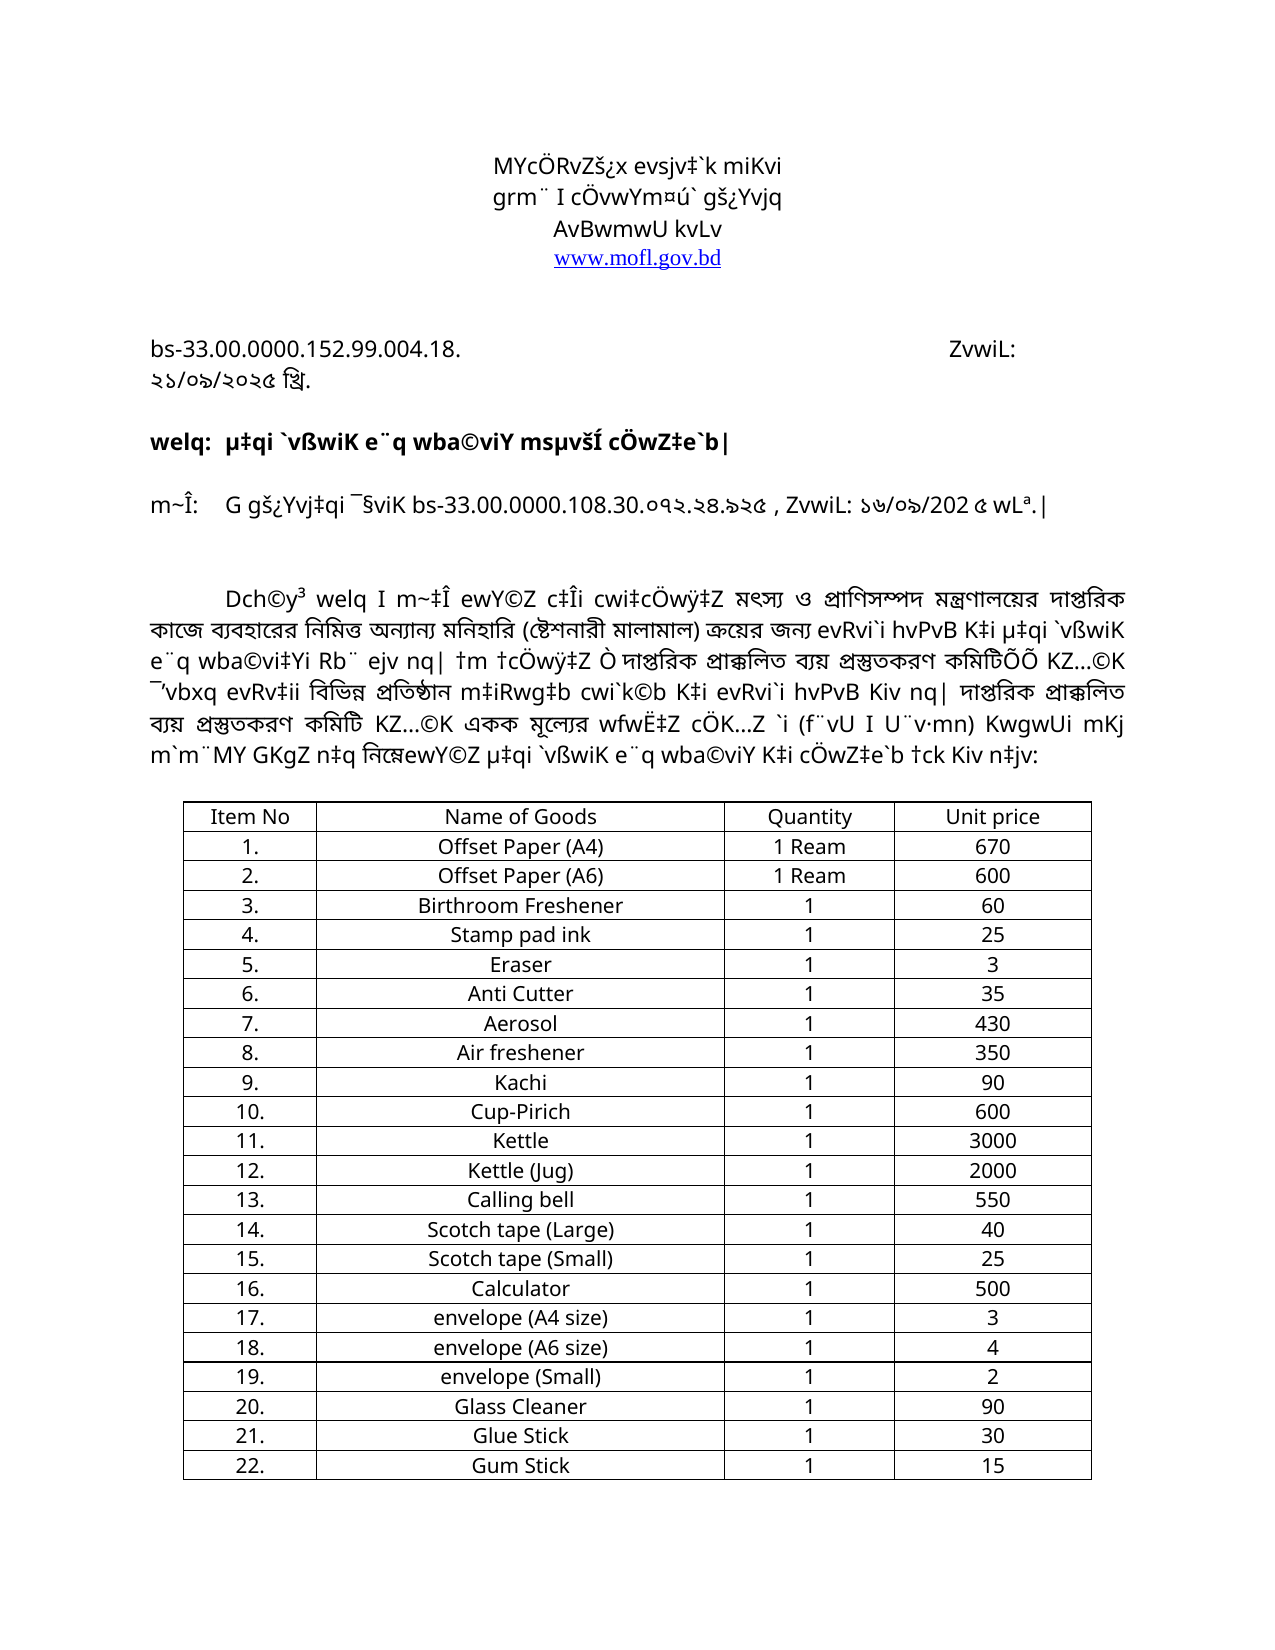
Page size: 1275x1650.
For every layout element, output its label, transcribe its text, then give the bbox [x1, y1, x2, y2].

table_cell 1 [725, 1304, 894, 1332]
table_cell 1 [725, 1421, 894, 1450]
table_cell [184, 1009, 316, 1037]
table_cell 670 [895, 832, 1091, 860]
table_cell 550 [895, 1186, 1091, 1214]
table_cell [184, 1068, 316, 1096]
table_cell [184, 1186, 316, 1214]
table_cell [184, 1245, 316, 1273]
table_cell Eraser [317, 950, 724, 978]
table_cell Aerosol [317, 1009, 724, 1037]
table_cell 25 [895, 1245, 1091, 1273]
table_cell Birthroom Freshener [317, 891, 724, 919]
table_cell envelope (Small) [317, 1363, 724, 1391]
table_cell 1 [725, 1451, 894, 1479]
table_cell 430 [895, 1009, 1091, 1037]
table_cell envelope (A6 size) [317, 1333, 724, 1361]
table_cell [184, 920, 316, 949]
table_cell Kachi [317, 1068, 724, 1096]
table_cell Cup-Pirich [317, 1097, 724, 1126]
table_cell [184, 1363, 316, 1391]
table_cell 1 [725, 891, 894, 919]
table_cell 1 Ream [725, 861, 894, 890]
table_cell 1 [725, 1392, 894, 1420]
table_cell [184, 1421, 316, 1450]
table_cell 1 [725, 1127, 894, 1155]
table_cell 60 [895, 891, 1091, 919]
table_cell envelope (A4 size) [317, 1304, 724, 1332]
table_cell [184, 1038, 316, 1067]
table_cell 1 [725, 950, 894, 978]
table_cell 3000 [895, 1127, 1091, 1155]
table_cell Kettle (Jug) [317, 1156, 724, 1184]
table_cell Offset Paper (A6) [317, 861, 724, 890]
table_cell [184, 1333, 316, 1361]
table_cell [184, 832, 316, 860]
table_cell Glue Stick [317, 1421, 724, 1450]
table_cell Offset Paper (A4) [317, 832, 724, 860]
table_cell [184, 950, 316, 978]
table_cell 90 [895, 1068, 1091, 1096]
table_cell 1 Ream [725, 832, 894, 860]
table_cell 1 [725, 1097, 894, 1126]
table_cell Stamp pad ink [317, 920, 724, 949]
table_cell 1 [725, 1215, 894, 1243]
table_cell Kettle [317, 1127, 724, 1155]
table_cell [184, 1156, 316, 1184]
table_cell [184, 891, 316, 919]
table_cell 1 [725, 1333, 894, 1361]
table_cell [184, 1097, 316, 1126]
table_header Name of Goods [317, 803, 724, 831]
text m~Î: G gš¿Yvj‡qi ¯§viK bs-33.00.0000.108.30.০৭২.২৪.৯২৫ , ZvwiL: ১৬/০৯/202৫ wLª.| [150, 489, 1125, 520]
table_header Quantity [725, 803, 894, 831]
table_cell Air freshener [317, 1038, 724, 1067]
table_cell 600 [895, 861, 1091, 890]
table_cell 30 [895, 1421, 1091, 1450]
table_cell Calculator [317, 1274, 724, 1302]
table_cell [184, 1392, 316, 1420]
table_cell 1 [725, 1156, 894, 1184]
table_cell 1 [725, 979, 894, 1008]
table_cell [184, 1215, 316, 1243]
table_cell 40 [895, 1215, 1091, 1243]
table_cell 1 [725, 920, 894, 949]
text AvBwmwU kvLv [150, 212, 1125, 244]
text www.mofl.gov.bd [150, 244, 1125, 270]
table_cell 1 [725, 1363, 894, 1391]
table_cell 600 [895, 1097, 1091, 1126]
table_cell 500 [895, 1274, 1091, 1302]
table_cell 1 [725, 1274, 894, 1302]
table_cell 1 [725, 1038, 894, 1067]
table_header Unit price [895, 803, 1091, 831]
table_cell Gum Stick [317, 1451, 724, 1479]
table_cell 35 [895, 979, 1091, 1008]
table_cell 3 [895, 950, 1091, 978]
table_cell [184, 1274, 316, 1302]
table_cell [184, 1304, 316, 1332]
table_cell 2 [895, 1363, 1091, 1391]
table_cell Scotch tape (Small) [317, 1245, 724, 1273]
table_cell 1 [725, 1186, 894, 1214]
text Dch©y³ welq I m~‡Î ewY©Z c‡Îi cwi‡cÖwÿ‡Z মৎস্য ও প্রাণিসম্পদ মন্ত্রণালয়ের দাপ্তরিক কাজে ব্যবহারের নিমিত্ত অন্যান্য মনিহারি (ষ্টেশনারী মালামাল) ক্রয়ের জন্য evRvi`i hvPvB K‡i µ‡qi `vßwiK e¨q wba©vi‡Yi Rb¨ ejv nq| †m †cÖwÿ‡Z Òদাপ্তরিক প্রাক্কলিত ব্যয় প্রস্তুতকরণ কমিটিÕÕ KZ…©K ¯’vbxq evRv‡ii বিভিন্ন প্রতিষ্ঠান m‡iRwg‡b cwi`k©b K‡i evRvi`i hvPvB Kiv nq| দাপ্তরিক প্রাক্কলিত ব্যয় প্রস্তুতকরণ কমিটি KZ…©K একক মূল্যের wfwË‡Z cÖK…Z `i (f¨vU I U¨v·mn) KwgwUi mKj m`m¨MY GKgZ n‡q নিম্নেewY©Z µ‡qi `vßwiK e¨q wba©viY K‡i cÖwZ‡e`b †ck Kiv n‡jv: [150, 583, 1125, 770]
table_cell 350 [895, 1038, 1091, 1067]
table_cell [184, 861, 316, 890]
table_cell 90 [895, 1392, 1091, 1420]
table_cell 25 [895, 920, 1091, 949]
table_cell 1 [725, 1245, 894, 1273]
table_cell Glass Cleaner [317, 1392, 724, 1420]
table_cell [184, 979, 316, 1008]
table_cell [184, 1127, 316, 1155]
table_cell 1 [725, 1009, 894, 1037]
table_header Item No [184, 803, 316, 831]
table_cell Calling bell [317, 1186, 724, 1214]
text grm¨ I cÖvwYm¤ú` gš¿Yvjq [150, 181, 1125, 212]
table_cell Anti Cutter [317, 979, 724, 1008]
table_cell 4 [895, 1333, 1091, 1361]
text bs-33.00.0000.152.99.004.18. ZvwiL: ২১/০৯/২০২৫ খ্রি. [150, 333, 1125, 395]
table_cell 15 [895, 1451, 1091, 1479]
text welq: µ‡qi `vßwiK e¨q wba©viY msµvšÍ cÖwZ‡e`b| [150, 426, 1125, 458]
table_cell Scotch tape (Large) [317, 1215, 724, 1243]
table_cell 2000 [895, 1156, 1091, 1184]
text MYcÖRvZš¿x evsjv‡`k miKvi [150, 150, 1125, 181]
table_cell 3 [895, 1304, 1091, 1332]
table_cell [184, 1451, 316, 1479]
table_cell 1 [725, 1068, 894, 1096]
